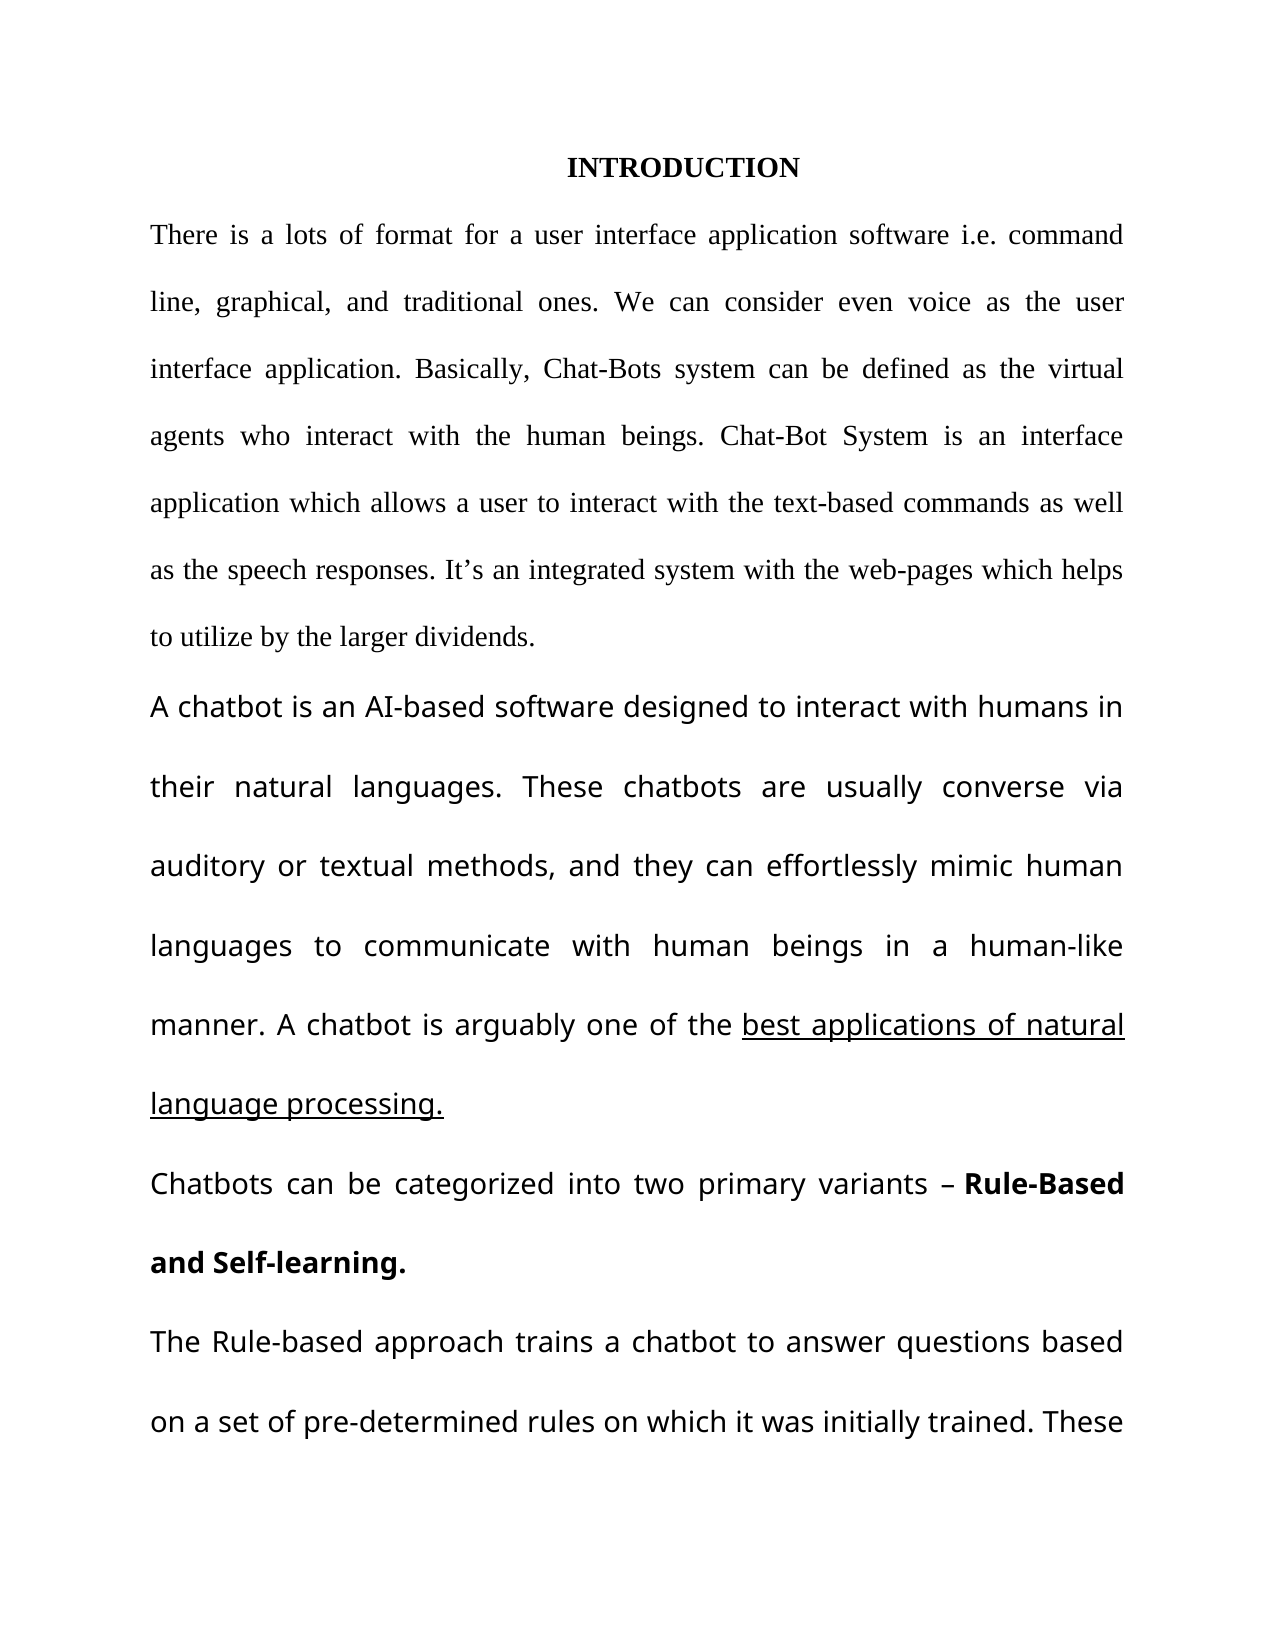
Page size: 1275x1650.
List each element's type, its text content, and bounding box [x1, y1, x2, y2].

text INTRODUCTION [375, 150, 1125, 183]
text There is a lots of format for a user interface application software i.e. command line, graphical, and traditional ones. We can consider even voice as the user interface application. Basically, Chat-Bots system can be defined as the virtual agents who interact with the human beings. Chat-Bot System is an interface application which allows a user to interact with the text-based commands as well as the speech responses. It’s an integrated system with the web-pages which helps to utilize by the larger dividends. [150, 217, 1125, 653]
text A chatbot is an AI-based software designed to interact with humans in their natural languages. These chatbots are usually converse via auditory or textual methods, and they can effortlessly mimic human languages to communicate with human beings in a human-like manner. A chatbot is arguably one of the best applications of natural language processing. [150, 687, 1125, 1123]
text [150, 1322, 1125, 1441]
text Chatbots can be categorized into two primary variants – Rule-Based and Self-learning. [150, 1163, 1125, 1282]
